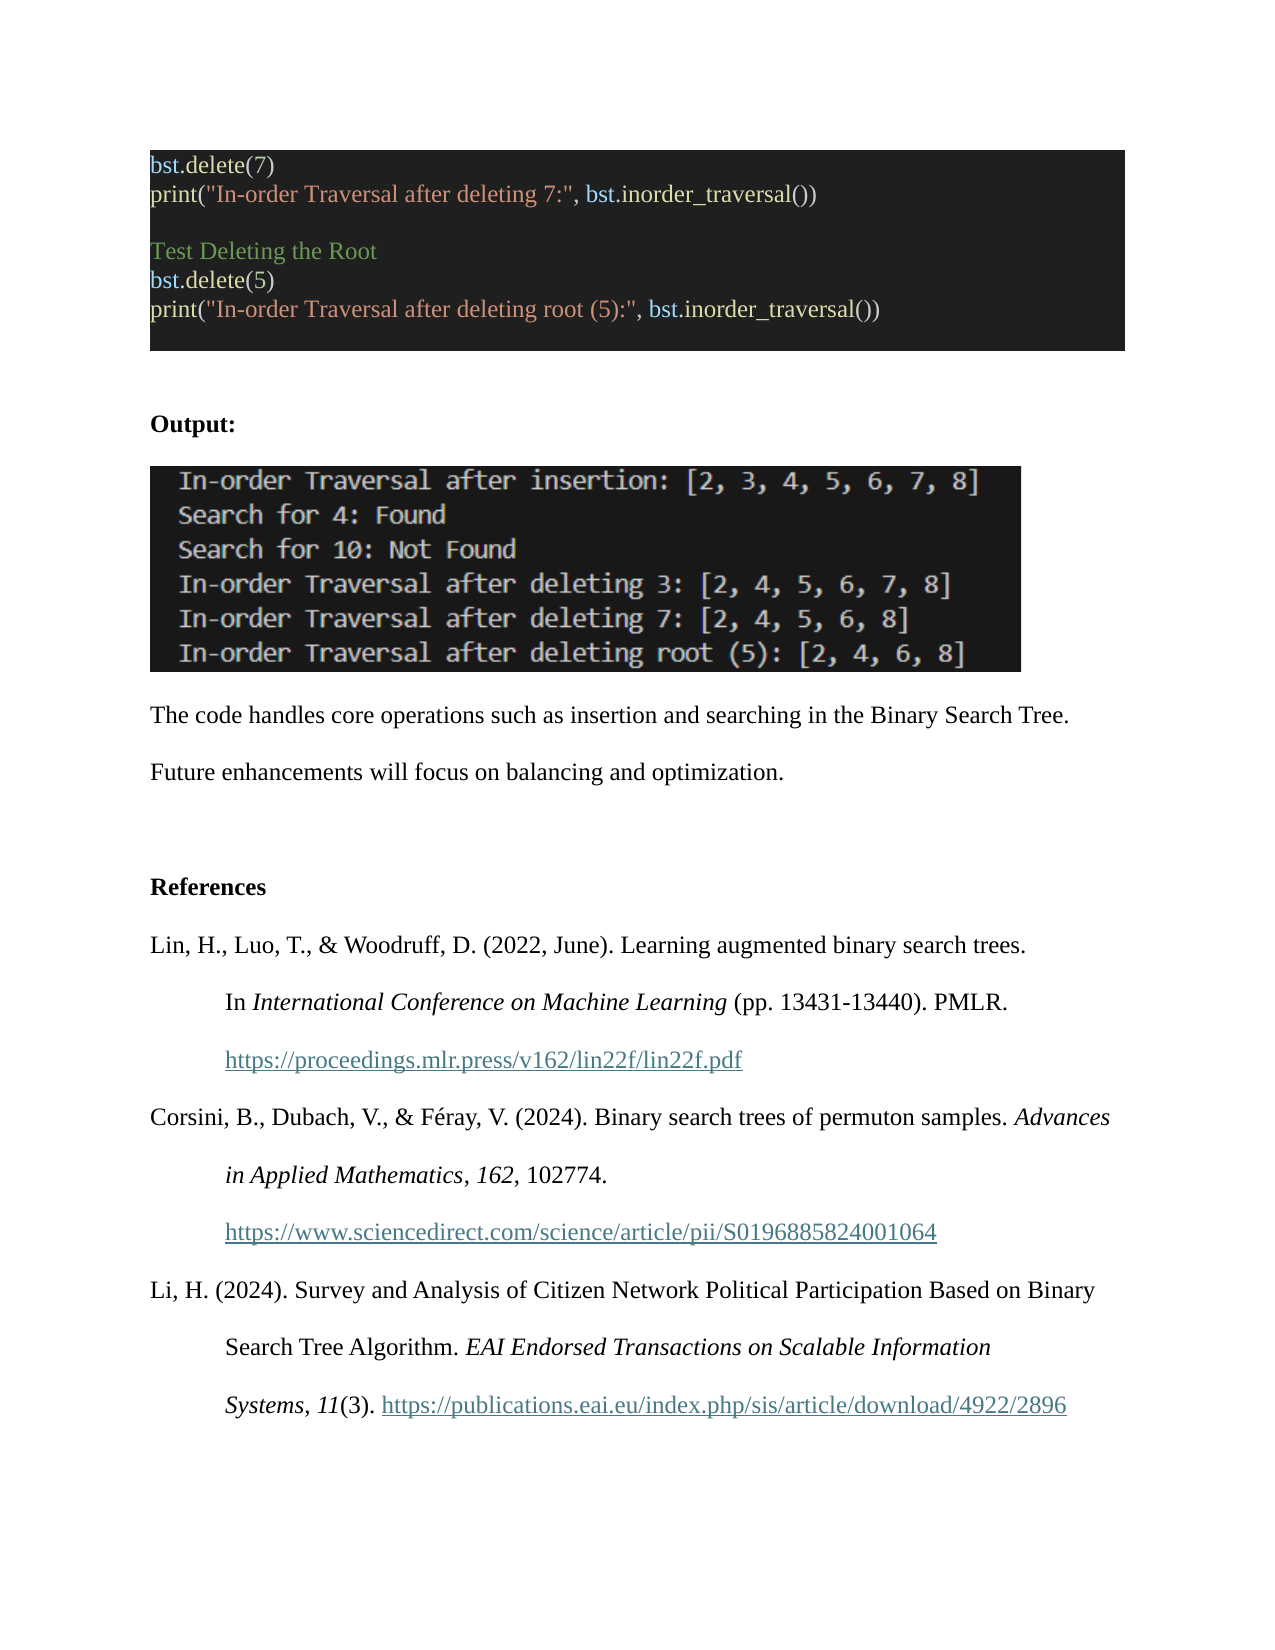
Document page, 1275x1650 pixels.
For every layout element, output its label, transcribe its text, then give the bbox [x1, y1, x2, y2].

text Test Deleting the Root [150, 236, 1125, 265]
picture [150, 466, 1022, 672]
text print("In-order Traversal after deleting root (5):", bst.inorder_traversal()) [150, 294, 1125, 322]
text References [150, 872, 1125, 901]
text bst.delete(7) [150, 150, 1125, 179]
text Lin, H., Luo, T., & Woodruff, D. (2022, June). Learning augmented binary search trees. In International Conference on Machine Learning (pp. 13431-13440). PMLR. https://proceedings.mlr.press/v162/lin22f/lin22f.pdf [150, 930, 1125, 1074]
text print("In-order Traversal after deleting 7:", bst.inorder_traversal()) [150, 179, 1125, 207]
text Li, H. (2024). Survey and Analysis of Citizen Network Political Participation Based on Binary Search Tree Algorithm. EAI Endorsed Transactions on Scalable Information Systems, 11(3). https://publications.eai.eu/index.php/sis/article/download/4922/2896 [150, 1275, 1125, 1419]
text The code handles core operations such as insertion and searching in the Binary Search Tree. Future enhancements will focus on balancing and optimization. [150, 700, 1125, 786]
text Corsini, B., Dubach, V., & Féray, V. (2024). Binary search trees of permuton samples. Advances in Applied Mathematics, 162, 102774. https://www.sciencedirect.com/science/article/pii/S0196885824001064 [150, 1102, 1125, 1246]
text Output: [150, 409, 1125, 437]
text bst.delete(5) [150, 265, 1125, 294]
